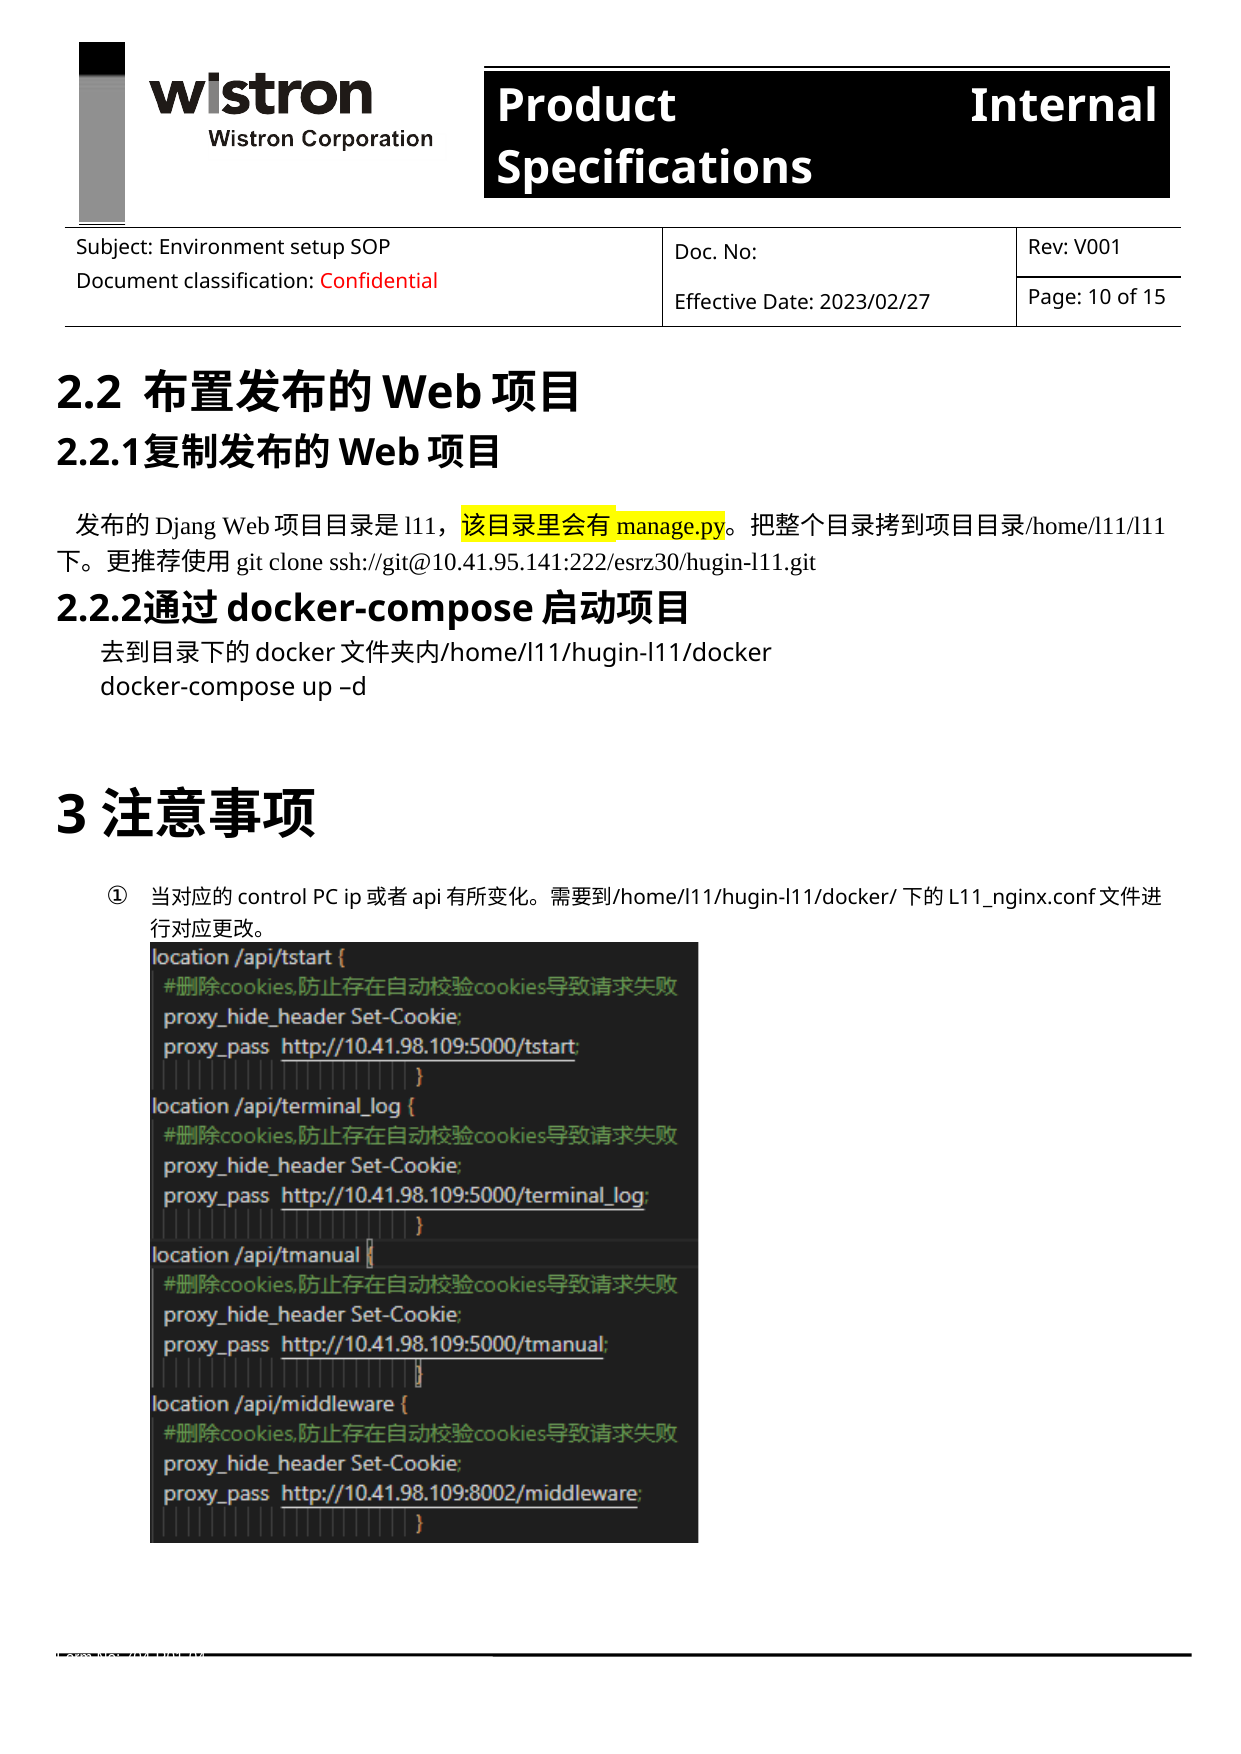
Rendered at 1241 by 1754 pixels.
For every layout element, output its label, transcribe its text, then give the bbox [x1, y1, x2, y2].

text docker-compose up –d [56, 668, 1181, 703]
subtitle 布置发布的Web项目 [56, 356, 1181, 422]
subtitle 注意事项 [56, 771, 1181, 849]
list 当对应的control PC ip或者api有所变化。需要到/home/l11/hugin-l11/docker/ 下的L11_nginx.conf文件进行对应更改。 [106, 878, 1181, 942]
subtitle 复制发布的Web项目 [56, 422, 1181, 477]
subtitle 通过docker-compose启动项目 [56, 578, 1181, 632]
text 发布的Djang Web项目目录是l11，该目录里会有manage.py。把整个目录拷到项目目录/home/l11/l11下。更推荐使用git clone ssh://git@10.41.95.141:222/esrz30/hugin-l11.git [56, 505, 1181, 578]
text 去到目录下的docker文件夹内/home/l11/hugin-l11/docker [56, 632, 1181, 668]
picture [79, 42, 125, 222]
